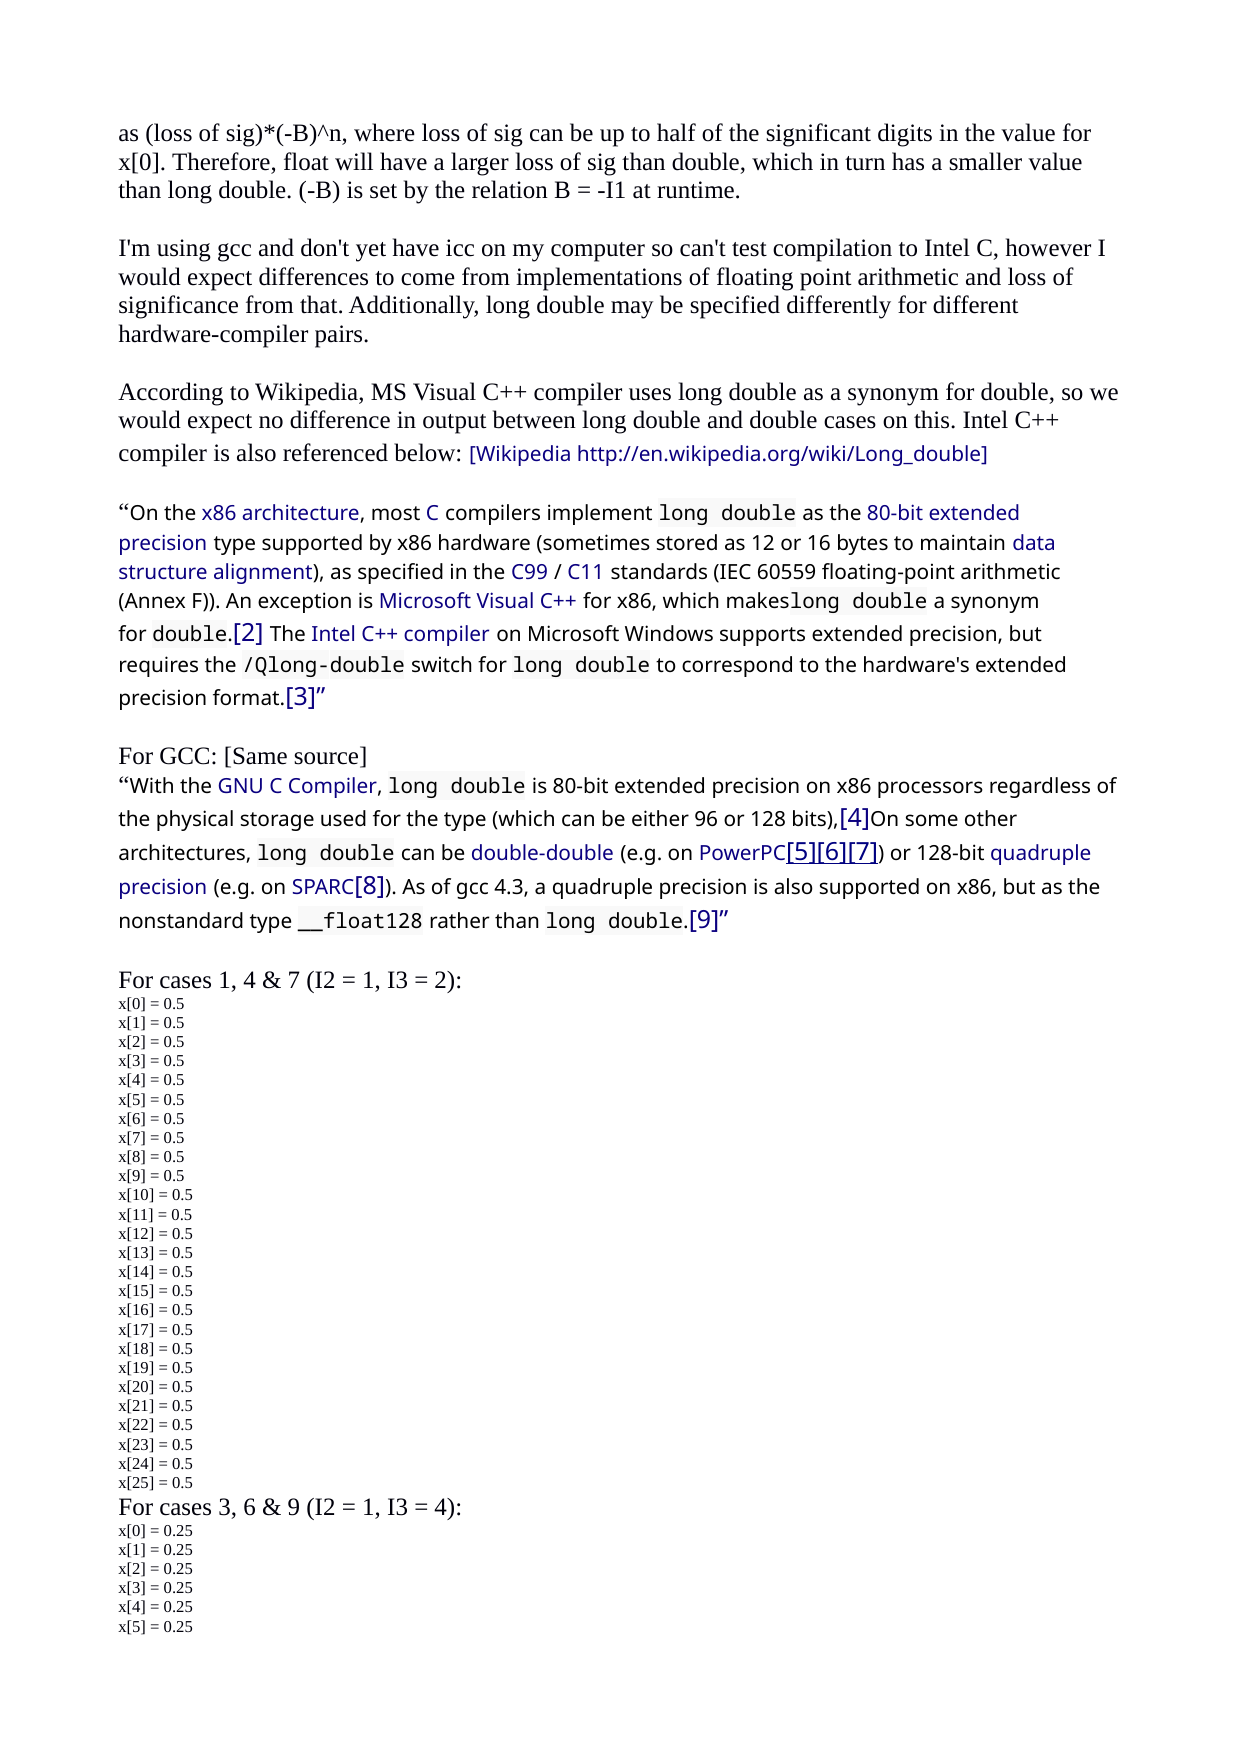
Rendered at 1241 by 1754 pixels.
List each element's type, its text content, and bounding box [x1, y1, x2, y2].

text x[23] = 0.5 [118, 1434, 1122, 1453]
text x[24] = 0.5 [118, 1453, 1122, 1473]
text x[14] = 0.5 [118, 1262, 1122, 1281]
text x[17] = 0.5 [118, 1319, 1122, 1338]
text x[4] = 0.5 [118, 1070, 1122, 1089]
text x[1] = 0.25 [118, 1540, 1122, 1559]
text According to Wikipedia, MS Visual C++ compiler uses long double as a synonym for double, so we would expect no difference in output between long double and double cases on this. Intel C++ compiler is also referenced below: [Wikipedia http://en.wikipedia.org/wiki/Long_double] [118, 377, 1122, 468]
text x[9] = 0.5 [118, 1166, 1122, 1185]
text “On the x86 architecture, most C compilers implement long double as the 80-bit extended precision type supported by x86 hardware (sometimes stored as 12 or 16 bytes to maintain data structure alignment), as specified in the C99 / C11 standards (IEC 60559 floating-point arithmetic (Annex F)). An exception is Microsoft Visual C++ for x86, which makeslong double a synonym for double.[2] The Intel C++ compiler on Microsoft Windows supports extended precision, but requires the /Qlong-double switch for long double to correspond to the hardware's extended precision format.[3]” [118, 497, 1122, 713]
text x[8] = 0.5 [118, 1147, 1122, 1166]
text x[10] = 0.5 [118, 1185, 1122, 1204]
text x[16] = 0.5 [118, 1300, 1122, 1319]
text x[13] = 0.5 [118, 1243, 1122, 1262]
text x[0] = 0.5 [118, 993, 1122, 1013]
text x[2] = 0.25 [118, 1559, 1122, 1578]
text For cases 1, 4 & 7 (I2 = 1, I3 = 2): [118, 965, 1122, 993]
text x[22] = 0.5 [118, 1415, 1122, 1434]
text “With the GNU C Compiler, long double is 80-bit extended precision on x86 processors regardless of the physical storage used for the type (which can be either 96 or 128 bits),[4]On some other architectures, long double can be double-double (e.g. on PowerPC[5][6][7]) or 128-bit quadruple precision (e.g. on SPARC[8]). As of gcc 4.3, a quadruple precision is also supported on x86, but as the nonstandard type __float128 rather than long double.[9]” [118, 770, 1122, 936]
text x[1] = 0.5 [118, 1013, 1122, 1032]
text x[19] = 0.5 [118, 1358, 1122, 1377]
text x[20] = 0.5 [118, 1377, 1122, 1396]
text x[6] = 0.5 [118, 1108, 1122, 1128]
text x[25] = 0.5 [118, 1473, 1122, 1492]
text x[21] = 0.5 [118, 1396, 1122, 1415]
text x[18] = 0.5 [118, 1338, 1122, 1358]
text I'm using gcc and don't yet have icc on my computer so can't test compilation to Intel C, however I would expect differences to come from implementations of floating point arithmetic and loss of significance from that. Additionally, long double may be specified differently for different hardware-compiler pairs. [118, 233, 1122, 348]
text x[7] = 0.5 [118, 1128, 1122, 1147]
text x[12] = 0.5 [118, 1223, 1122, 1243]
text For GCC: [Same source] [118, 741, 1122, 770]
text x[5] = 0.25 [118, 1616, 1122, 1636]
text x[5] = 0.5 [118, 1089, 1122, 1108]
text x[3] = 0.5 [118, 1051, 1122, 1070]
text x[4] = 0.25 [118, 1597, 1122, 1616]
text For cases 3, 6 & 9 (I2 = 1, I3 = 4): [118, 1492, 1122, 1521]
text x[3] = 0.25 [118, 1578, 1122, 1597]
text x[15] = 0.5 [118, 1281, 1122, 1300]
text x[11] = 0.5 [118, 1204, 1122, 1223]
text x[2] = 0.5 [118, 1032, 1122, 1051]
text x[0] = 0.25 [118, 1521, 1122, 1540]
